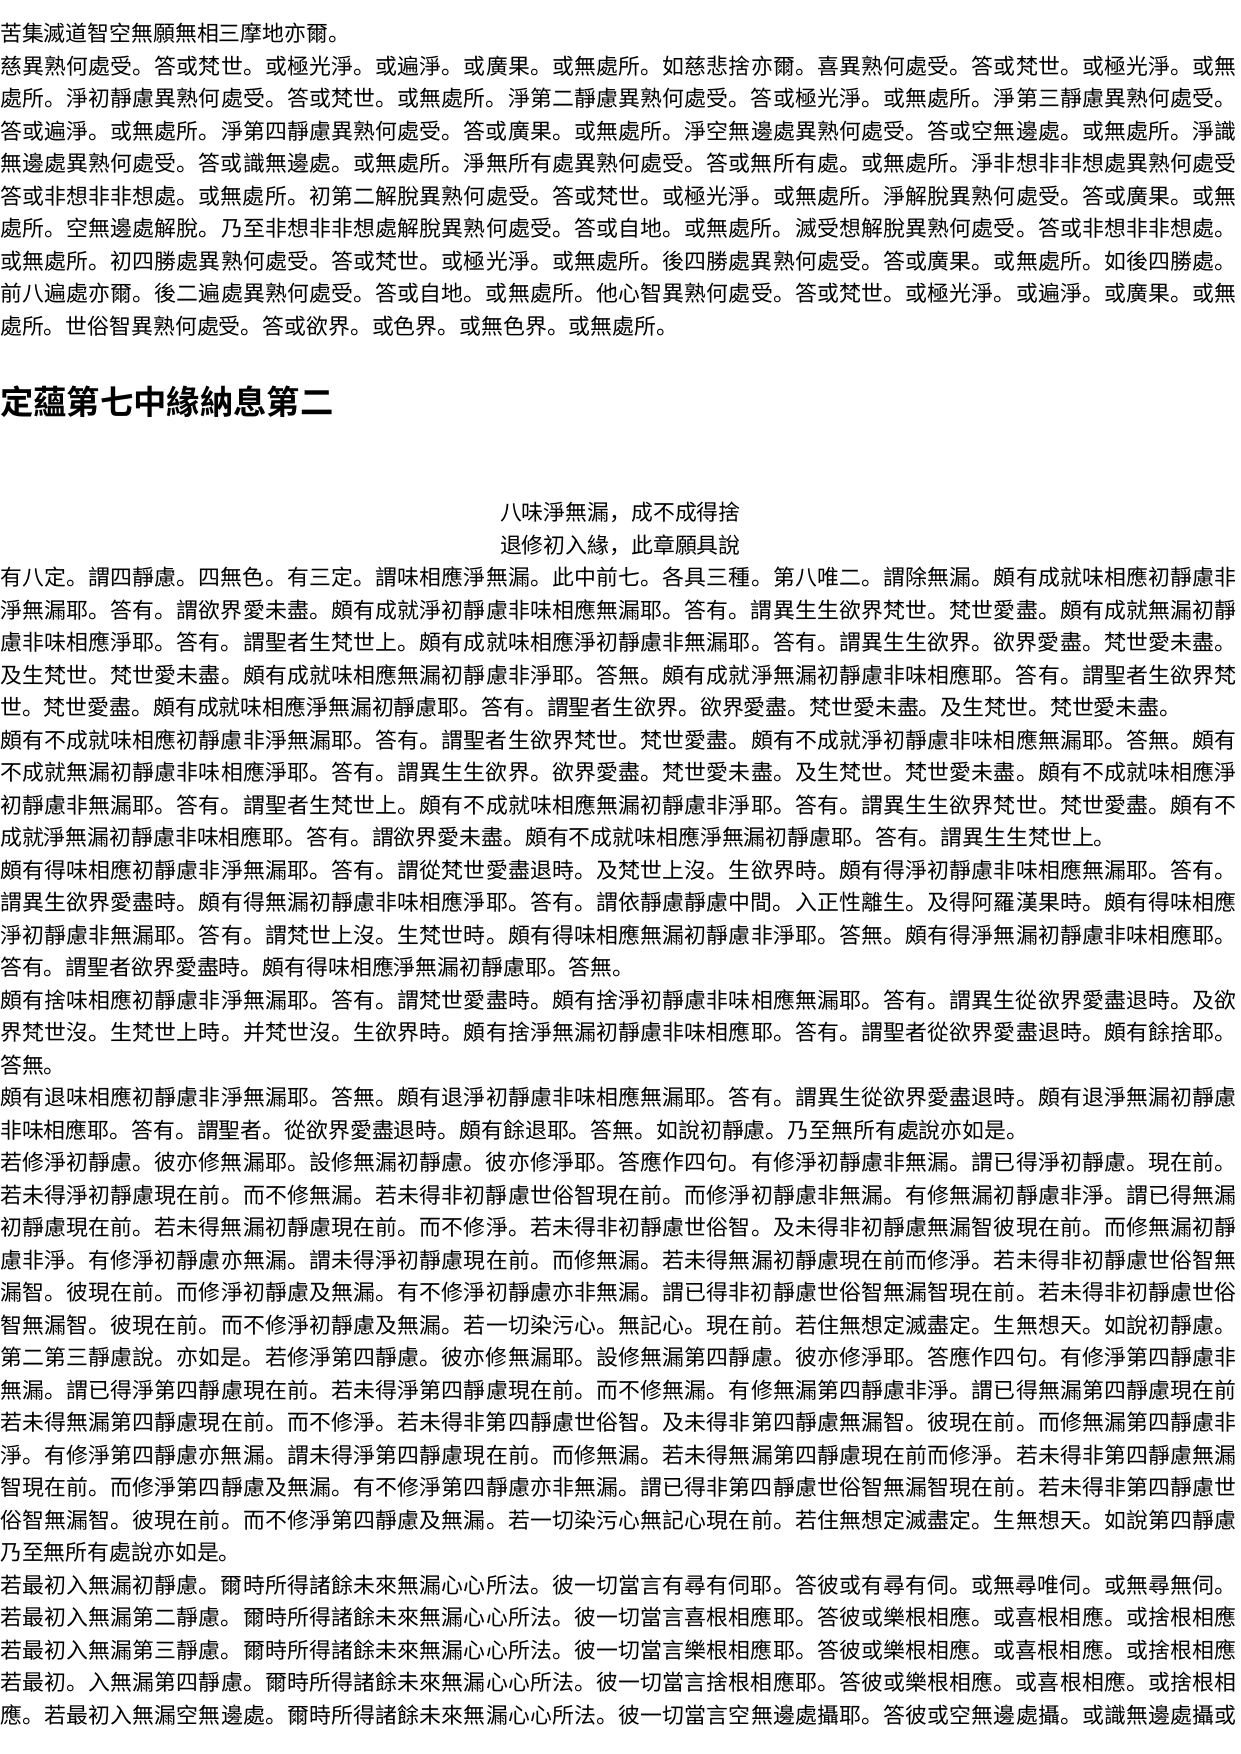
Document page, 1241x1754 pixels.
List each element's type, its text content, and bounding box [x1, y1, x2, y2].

subtitle 定蘊第七中緣納息第二 [0, 368, 1240, 433]
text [0, 1567, 1240, 1730]
text 退修初入緣，此章願具說 [0, 527, 1240, 560]
text 頗有不成就味相應初靜慮非淨無漏耶。答有。謂聖者生欲界梵世。梵世愛盡。頗有不成就淨初靜慮非味相應無漏耶。答無。頗有不成就無漏初靜慮非味相應淨耶。答有。謂異生生欲界。欲界愛盡。梵世愛未盡。及生梵世。梵世愛未盡。頗有不成就味相應淨初靜慮非無漏耶。答有。謂聖者生梵世上。頗有不成就味相應無漏初靜慮非淨耶。答有。謂異生生欲界梵世。梵世愛盡。頗有不成就淨無漏初靜慮非味相應耶。答有。謂欲界愛未盡。頗有不成就味相應淨無漏初靜慮耶。答有。謂異生生梵世上。 [0, 722, 1240, 852]
text 頗有退味相應初靜慮非淨無漏耶。答無。頗有退淨初靜慮非味相應無漏耶。答有。謂異生從欲界愛盡退時。頗有退淨無漏初靜慮非味相應耶。答有。謂聖者。從欲界愛盡退時。頗有餘退耶。答無。如說初靜慮。乃至無所有處說亦如是。 [0, 1080, 1240, 1145]
text 慈異熟何處受。答或梵世。或極光淨。或遍淨。或廣果。或無處所。如慈悲捨亦爾。喜異熟何處受。答或梵世。或極光淨。或無處所。淨初靜慮異熟何處受。答或梵世。或無處所。淨第二靜慮異熟何處受。答或極光淨。或無處所。淨第三靜慮異熟何處受。答或遍淨。或無處所。淨第四靜慮異熟何處受。答或廣果。或無處所。淨空無邊處異熟何處受。答或空無邊處。或無處所。淨識無邊處異熟何處受。答或識無邊處。或無處所。淨無所有處異熟何處受。答或無所有處。或無處所。淨非想非非想處異熟何處受。答或非想非非想處。或無處所。初第二解脫異熟何處受。答或梵世。或極光淨。或無處所。淨解脫異熟何處受。答或廣果。或無處所。空無邊處解脫。乃至非想非非想處解脫異熟何處受。答或自地。或無處所。滅受想解脫異熟何處受。答或非想非非想處。或無處所。初四勝處異熟何處受。答或梵世。或極光淨。或無處所。後四勝處異熟何處受。答或廣果。或無處所。如後四勝處。前八遍處亦爾。後二遍處異熟何處受。答或自地。或無處所。他心智異熟何處受。答或梵世。或極光淨。或遍淨。或廣果。或無處所。世俗智異熟何處受。答或欲界。或色界。或無色界。或無處所。 [0, 48, 1240, 341]
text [0, 16, 1240, 48]
text 有八定。謂四靜慮。四無色。有三定。謂味相應淨無漏。此中前七。各具三種。第八唯二。謂除無漏。頗有成就味相應初靜慮非淨無漏耶。答有。謂欲界愛未盡。頗有成就淨初靜慮非味相應無漏耶。答有。謂異生生欲界梵世。梵世愛盡。頗有成就無漏初靜慮非味相應淨耶。答有。謂聖者生梵世上。頗有成就味相應淨初靜慮非無漏耶。答有。謂異生生欲界。欲界愛盡。梵世愛未盡。及生梵世。梵世愛未盡。頗有成就味相應無漏初靜慮非淨耶。答無。頗有成就淨無漏初靜慮非味相應耶。答有。謂聖者生欲界梵世。梵世愛盡。頗有成就味相應淨無漏初靜慮耶。答有。謂聖者生欲界。欲界愛盡。梵世愛未盡。及生梵世。梵世愛未盡。 [0, 560, 1240, 722]
text 若修淨初靜慮。彼亦修無漏耶。設修無漏初靜慮。彼亦修淨耶。答應作四句。有修淨初靜慮非無漏。謂已得淨初靜慮。現在前。若未得淨初靜慮現在前。而不修無漏。若未得非初靜慮世俗智現在前。而修淨初靜慮非無漏。有修無漏初靜慮非淨。謂已得無漏初靜慮現在前。若未得無漏初靜慮現在前。而不修淨。若未得非初靜慮世俗智。及未得非初靜慮無漏智彼現在前。而修無漏初靜慮非淨。有修淨初靜慮亦無漏。謂未得淨初靜慮現在前。而修無漏。若未得無漏初靜慮現在前而修淨。若未得非初靜慮世俗智無漏智。彼現在前。而修淨初靜慮及無漏。有不修淨初靜慮亦非無漏。謂已得非初靜慮世俗智無漏智現在前。若未得非初靜慮世俗智無漏智。彼現在前。而不修淨初靜慮及無漏。若一切染污心。無記心。現在前。若住無想定滅盡定。生無想天。如說初靜慮。第二第三靜慮說。亦如是。若修淨第四靜慮。彼亦修無漏耶。設修無漏第四靜慮。彼亦修淨耶。答應作四句。有修淨第四靜慮非無漏。謂已得淨第四靜慮現在前。若未得淨第四靜慮現在前。而不修無漏。有修無漏第四靜慮非淨。謂已得無漏第四靜慮現在前。若未得無漏第四靜慮現在前。而不修淨。若未得非第四靜慮世俗智。及未得非第四靜慮無漏智。彼現在前。而修無漏第四靜慮非淨。有修淨第四靜慮亦無漏。謂未得淨第四靜慮現在前。而修無漏。若未得無漏第四靜慮現在前而修淨。若未得非第四靜慮無漏智現在前。而修淨第四靜慮及無漏。有不修淨第四靜慮亦非無漏。謂已得非第四靜慮世俗智無漏智現在前。若未得非第四靜慮世俗智無漏智。彼現在前。而不修淨第四靜慮及無漏。若一切染污心無記心現在前。若住無想定滅盡定。生無想天。如說第四靜慮。乃至無所有處說亦如是。 [0, 1145, 1240, 1567]
text 頗有捨味相應初靜慮非淨無漏耶。答有。謂梵世愛盡時。頗有捨淨初靜慮非味相應無漏耶。答有。謂異生從欲界愛盡退時。及欲界梵世沒。生梵世上時。并梵世沒。生欲界時。頗有捨淨無漏初靜慮非味相應耶。答有。謂聖者從欲界愛盡退時。頗有餘捨耶。答無。 [0, 982, 1240, 1080]
text 頗有得味相應初靜慮非淨無漏耶。答有。謂從梵世愛盡退時。及梵世上沒。生欲界時。頗有得淨初靜慮非味相應無漏耶。答有。謂異生欲界愛盡時。頗有得無漏初靜慮非味相應淨耶。答有。謂依靜慮靜慮中間。入正性離生。及得阿羅漢果時。頗有得味相應淨初靜慮非無漏耶。答有。謂梵世上沒。生梵世時。頗有得味相應無漏初靜慮非淨耶。答無。頗有得淨無漏初靜慮非味相應耶。答有。謂聖者欲界愛盡時。頗有得味相應淨無漏初靜慮耶。答無。 [0, 852, 1240, 982]
text 八味淨無漏，成不成得捨 [0, 495, 1240, 527]
